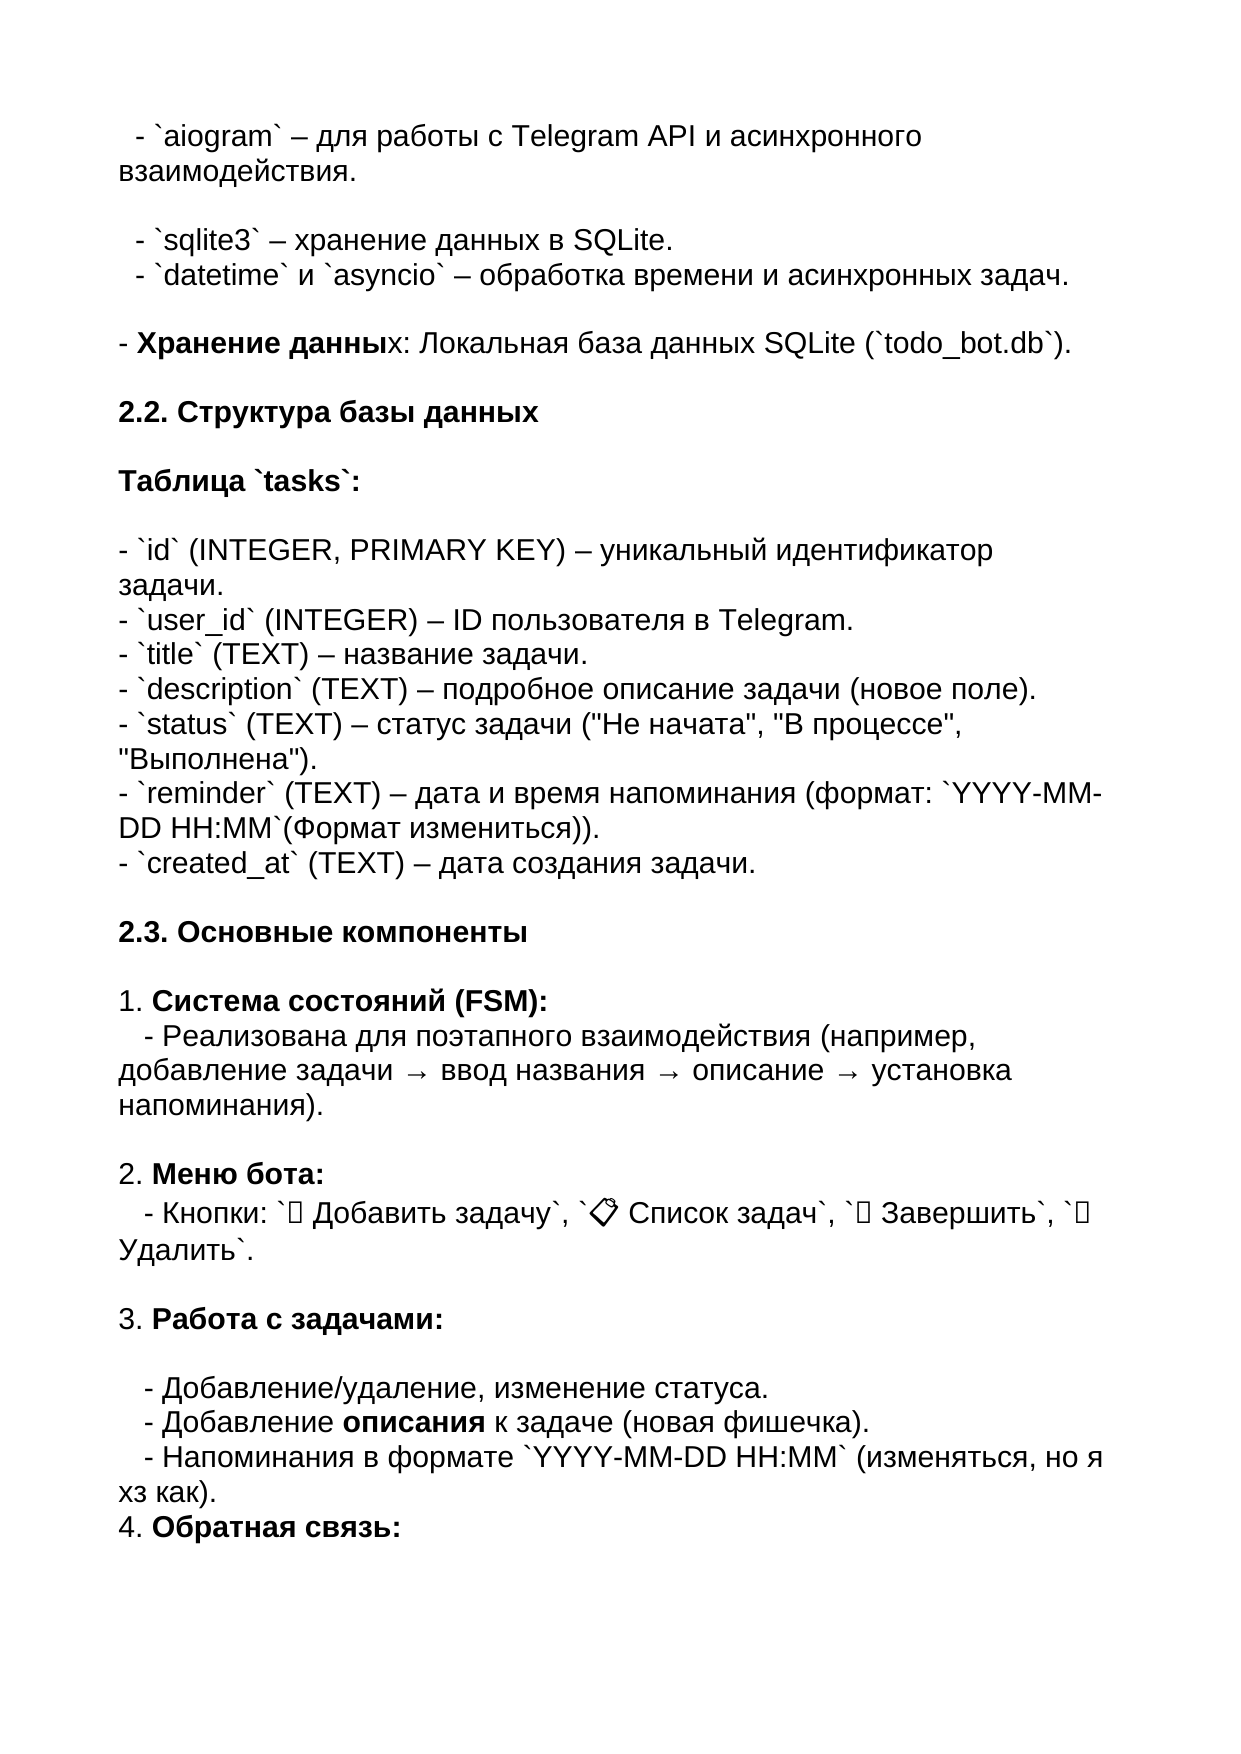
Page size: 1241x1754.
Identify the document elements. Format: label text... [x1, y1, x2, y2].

text - Добавление описания к задаче (новая фишечка). [118, 1404, 1122, 1439]
text 2.2. Структура базы данных [118, 394, 1122, 463]
text - `id` (INTEGER, PRIMARY KEY) – уникальный идентификатор задачи. [118, 532, 1122, 602]
text - Кнопки: `➕ Добавить задачу`, `📋 Список задач`, `✅ Завершить`, `❌ Удалить`. [118, 1191, 1122, 1301]
text - `created_at` (TEXT) – дата создания задачи. [118, 845, 1122, 880]
text - Добавление/удаление, изменение статуса. [118, 1370, 1122, 1404]
text 2.3. Основные компоненты [118, 914, 1122, 983]
text 2. Меню бота: [118, 1156, 1122, 1191]
text - `aiogram` – для работы с Telegram API и асинхронного взаимодействия. [118, 118, 1122, 222]
text - `status` (TEXT) – статус задачи ("Не начата", "В процессе", "Выполнена"). [118, 706, 1122, 776]
text - `reminder` (TEXT) – дата и время напоминания (формат: `YYYY-MM-DD HH:MM`(Формат измениться)). [118, 776, 1122, 845]
text 1. Система состояний (FSM): [118, 983, 1122, 1018]
text - `datetime` и `asyncio` – обработка времени и асинхронных задач. [118, 257, 1122, 325]
text - `sqlite3` – хранение данных в SQLite. [118, 222, 1122, 257]
text 4. Обратная связь: [118, 1509, 1122, 1578]
text - Хранение данных: Локальная база данных SQLite (`todo_bot.db`). [118, 325, 1122, 360]
text 3. Работа с задачами: [118, 1301, 1122, 1370]
text - Напоминания в формате `YYYY-MM-DD HH:MM` (изменяться, но я хз как). [118, 1439, 1122, 1509]
text - `description` (TEXT) – подробное описание задачи (новое поле). [118, 671, 1122, 706]
text Таблица `tasks`: [118, 463, 1122, 532]
text - `user_id` (INTEGER) – ID пользователя в Telegram. [118, 602, 1122, 636]
text - `title` (TEXT) – название задачи. [118, 636, 1122, 671]
text - Реализована для поэтапного взаимодействия (например, добавление задачи → ввод названия → описание → установка напоминания). [118, 1018, 1122, 1156]
